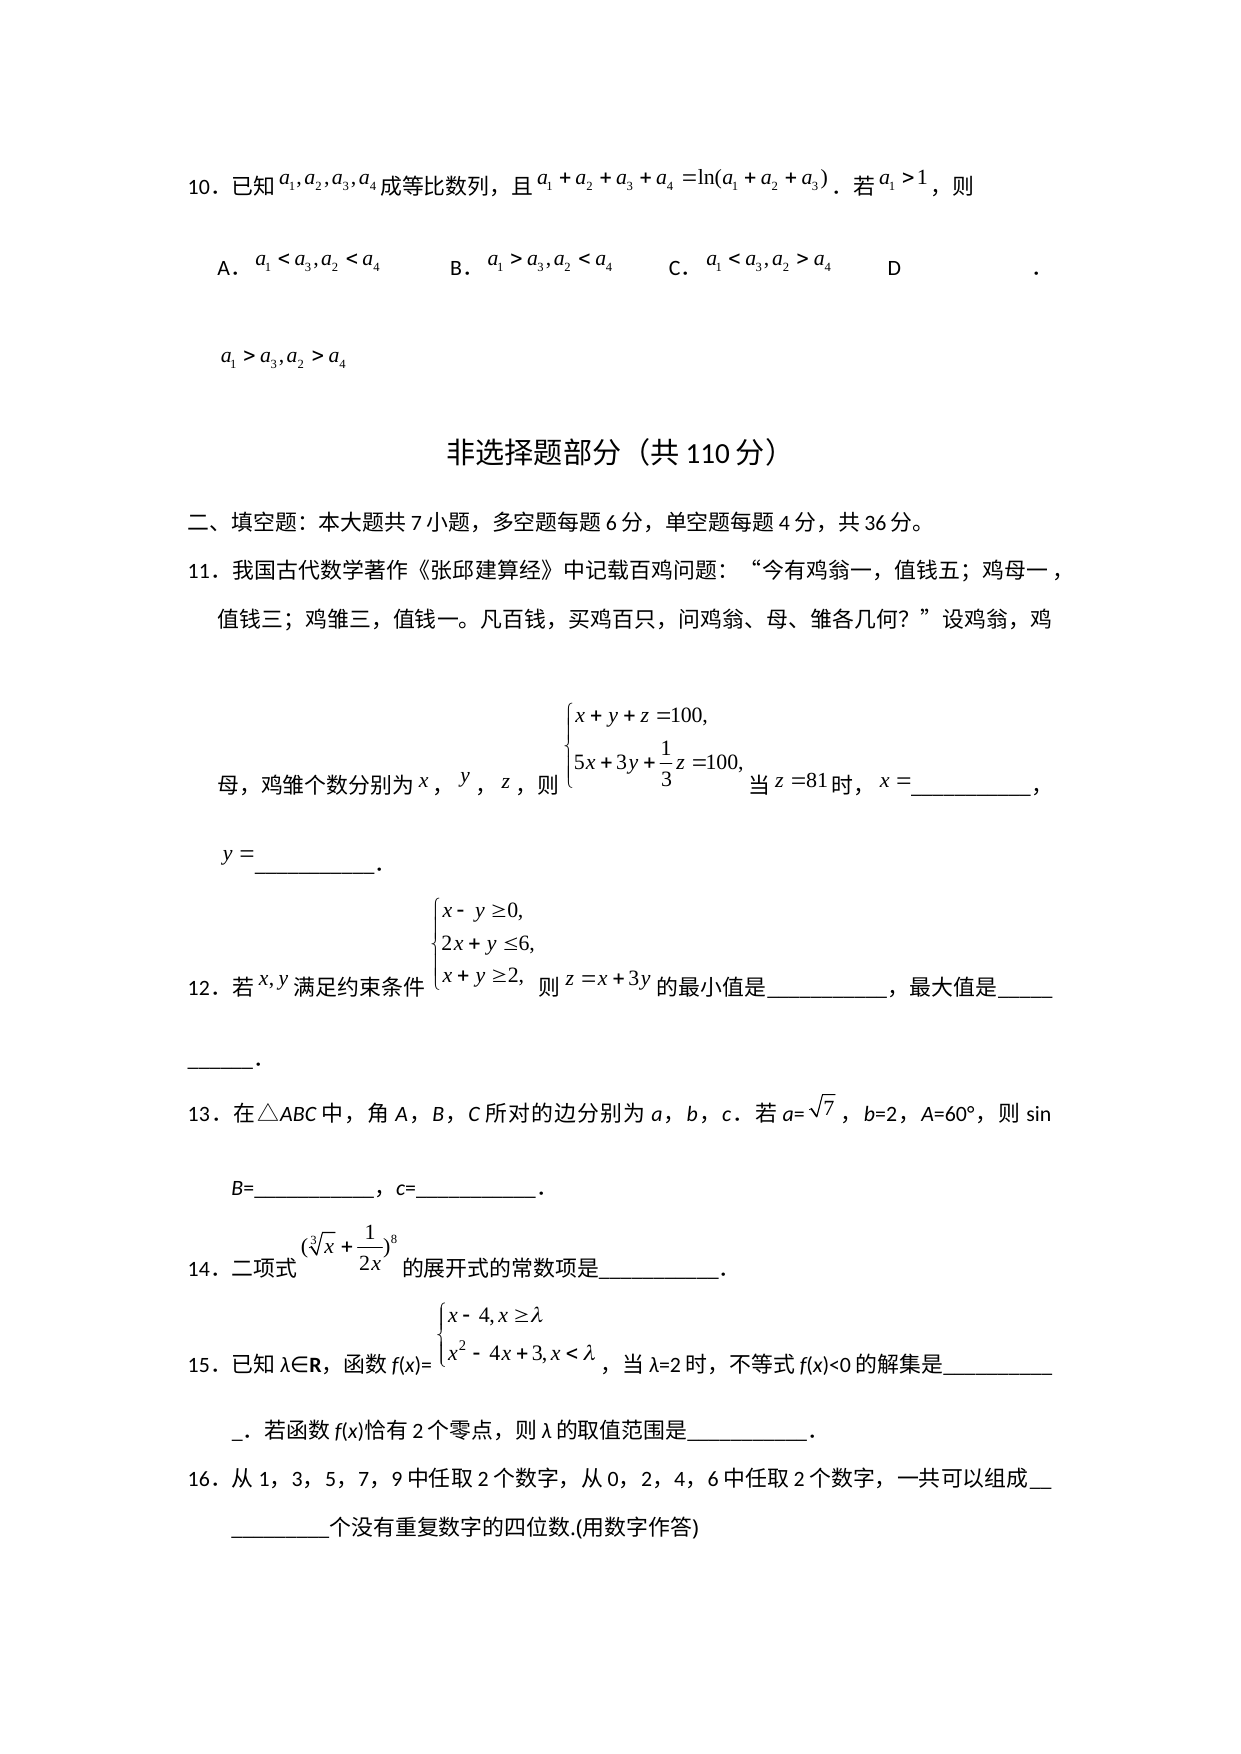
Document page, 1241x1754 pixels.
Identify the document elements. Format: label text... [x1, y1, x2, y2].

text 11．我国古代数学著作《张邱建算经》中记载百鸡问题：“今有鸡翁一，值钱五；鸡母一，值钱三；鸡雏三，值钱一。凡百钱，买鸡百只，问鸡翁、母、雏各几何？”设鸡翁，鸡母，鸡雏个数分别为，，，则当时，___________，___________． [187, 553, 1053, 878]
text 12．若满足约束条件则的最小值是___________，最大值是___________． [187, 894, 1053, 1073]
text 二、填空题：本大题共7小题，多空题每题6分，单空题每题4分，共36分。 [187, 505, 1053, 537]
text A． B． C． D． [217, 243, 1053, 405]
text 非选择题部分（共110分） [187, 419, 1053, 484]
text 16．从1，3，5，7，9中任取2个数字，从0，2，4，6中任取2个数字，一共可以组成___________个没有重复数字的四位数.(用数字作答) [187, 1461, 1053, 1542]
text 15．已知λ∈R，函数f(x)=，当λ=2时，不等式f(x)<0的解集是___________．若函数f(x)恰有2个零点，则λ的取值范围是___________． [187, 1299, 1053, 1445]
text 14．二项式的展开式的常数项是___________． [187, 1218, 1053, 1283]
text 10．已知成等比数列，且．若，则 [187, 162, 1053, 227]
text 13．在△ABC中，角A，B，C所对的边分别为a，b，c．若a=，b=2，A=60°，则sin B=___________，c=___________． [187, 1088, 1053, 1202]
